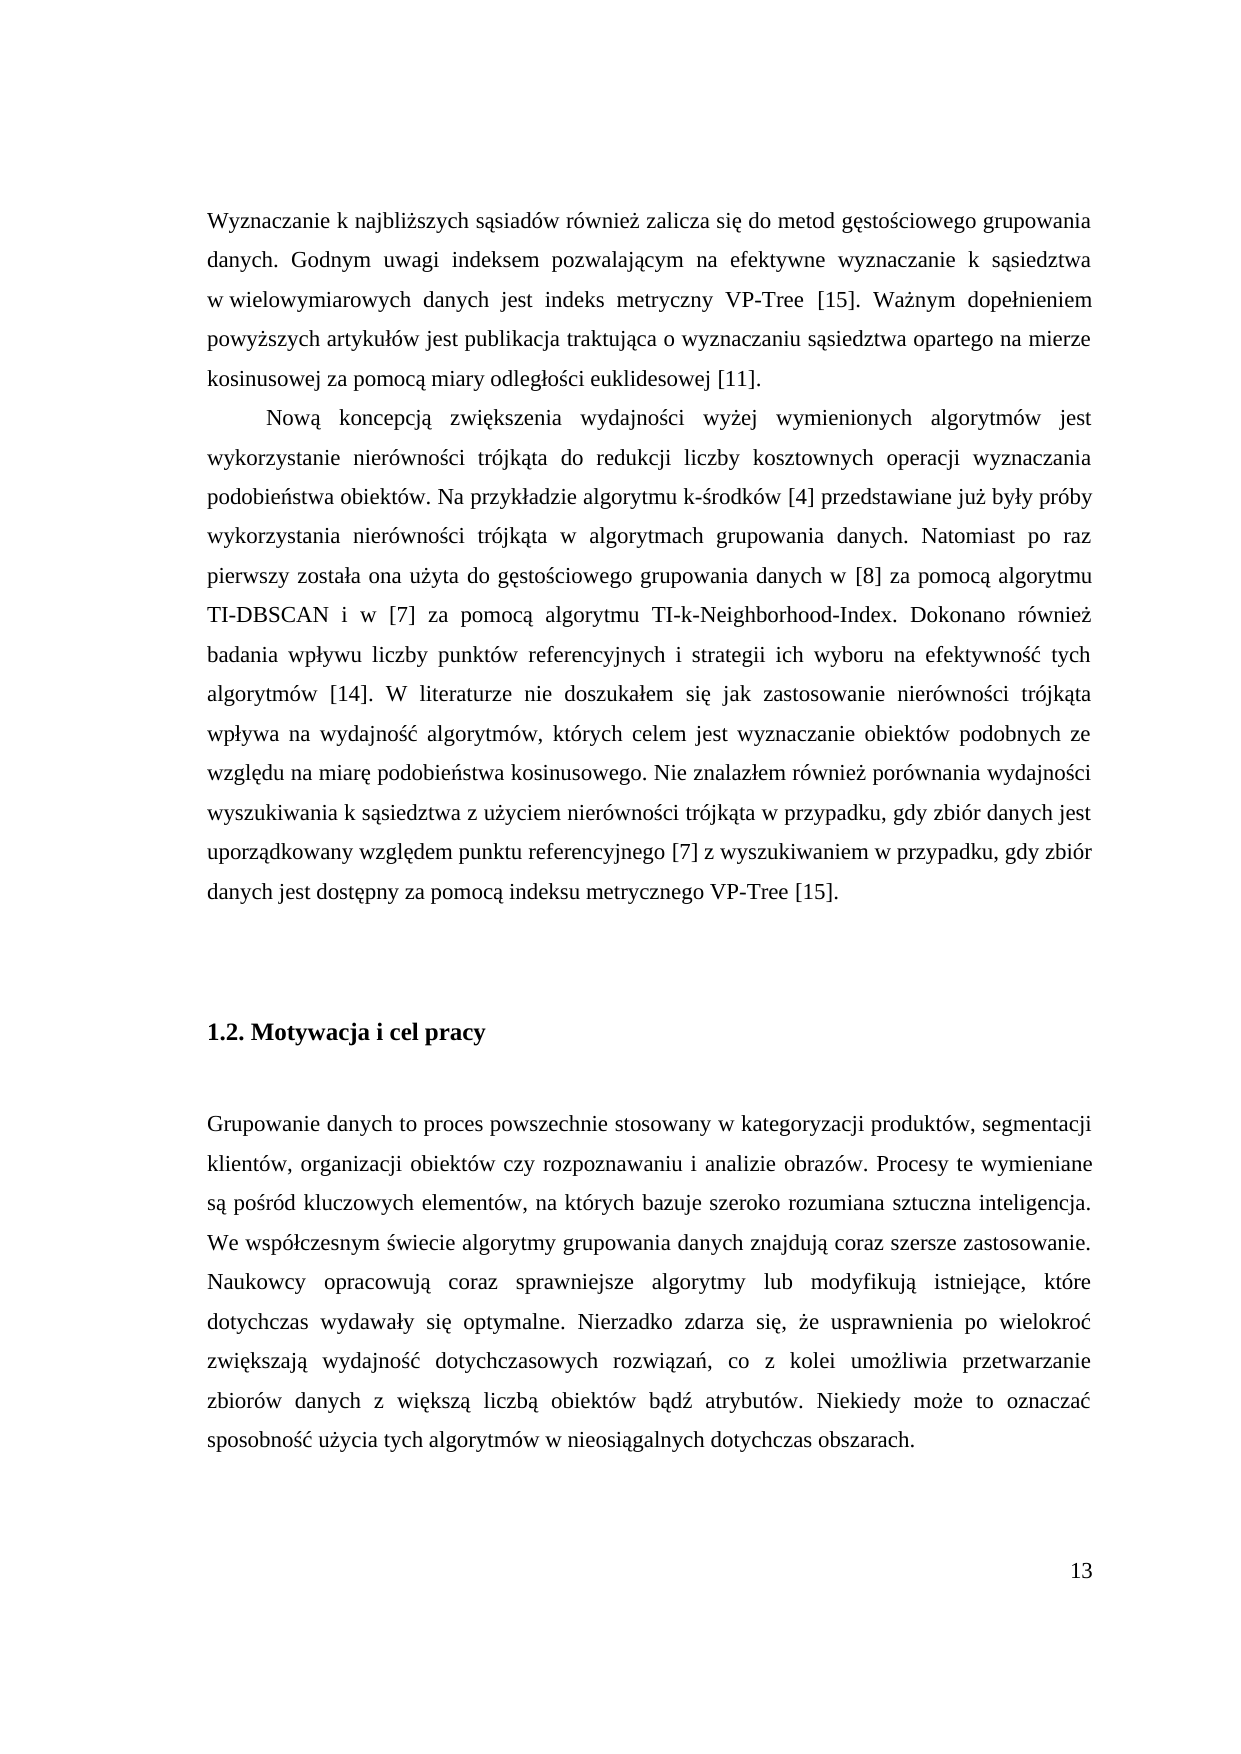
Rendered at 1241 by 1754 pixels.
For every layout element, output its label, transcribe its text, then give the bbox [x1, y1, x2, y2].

text Nową koncepcją zwiększenia wydajności wyżej wymienionych algorytmów jest wykorzystanie nierówności trójkąta do redukcji liczby kosztownych operacji wyznaczania podobieństwa obiektów. Na przykładzie algorytmu k-środków [4] przedstawiane już były próby wykorzystania nierówności trójkąta w algorytmach grupowania danych. Natomiast po raz pierwszy została ona użyta do gęstościowego grupowania danych w [8] za pomocą algorytmu TI-DBSCAN i w [7] za pomocą algorytmu TI-k-Neighborhood-Index. Dokonano również badania wpływu liczby punktów referencyjnych i strategii ich wyboru na efektywność tych algorytmów [14]. W literaturze nie doszukałem się jak zastosowanie nierówności trójkąta wpływa na wydajność algorytmów, których celem jest wyznaczanie obiektów podobnych ze względu na miarę podobieństwa kosinusowego. Nie znalazłem również porównania wydajności wyszukiwania k sąsiedztwa z użyciem nierówności trójkąta w przypadku, gdy zbiór danych jest uporządkowany względem punktu referencyjnego [7] z wyszukiwaniem w przypadku, gdy zbiór danych jest dostępny za pomocą indeksu metrycznego VP-Tree [15]. [207, 404, 1092, 904]
subtitle 1.2. Motywacja i cel pracy [207, 1017, 1092, 1046]
text Grupowanie danych to proces powszechnie stosowany w kategoryzacji produktów, segmentacji klientów, organizacji obiektów czy rozpoznawaniu i analizie obrazów. Procesy te wymieniane są pośród kluczowych elementów, na których bazuje szeroko rozumiana sztuczna inteligencja. We współczesnym świecie algorytmy grupowania danych znajdują coraz szersze zastosowanie. Naukowcy opracowują coraz sprawniejsze algorytmy lub modyfikują istniejące, które dotychczas wydawały się optymalne. Nierzadko zdarza się, że usprawnienia po wielokroć zwiększają wydajność dotychczasowych rozwiązań, co z kolei umożliwia przetwarzanie zbiorów danych z większą liczbą obiektów bądź atrybutów. Niekiedy może to oznaczać sposobność użycia tych algorytmów w nieosiągalnych dotychczas obszarach. [207, 1111, 1092, 1453]
